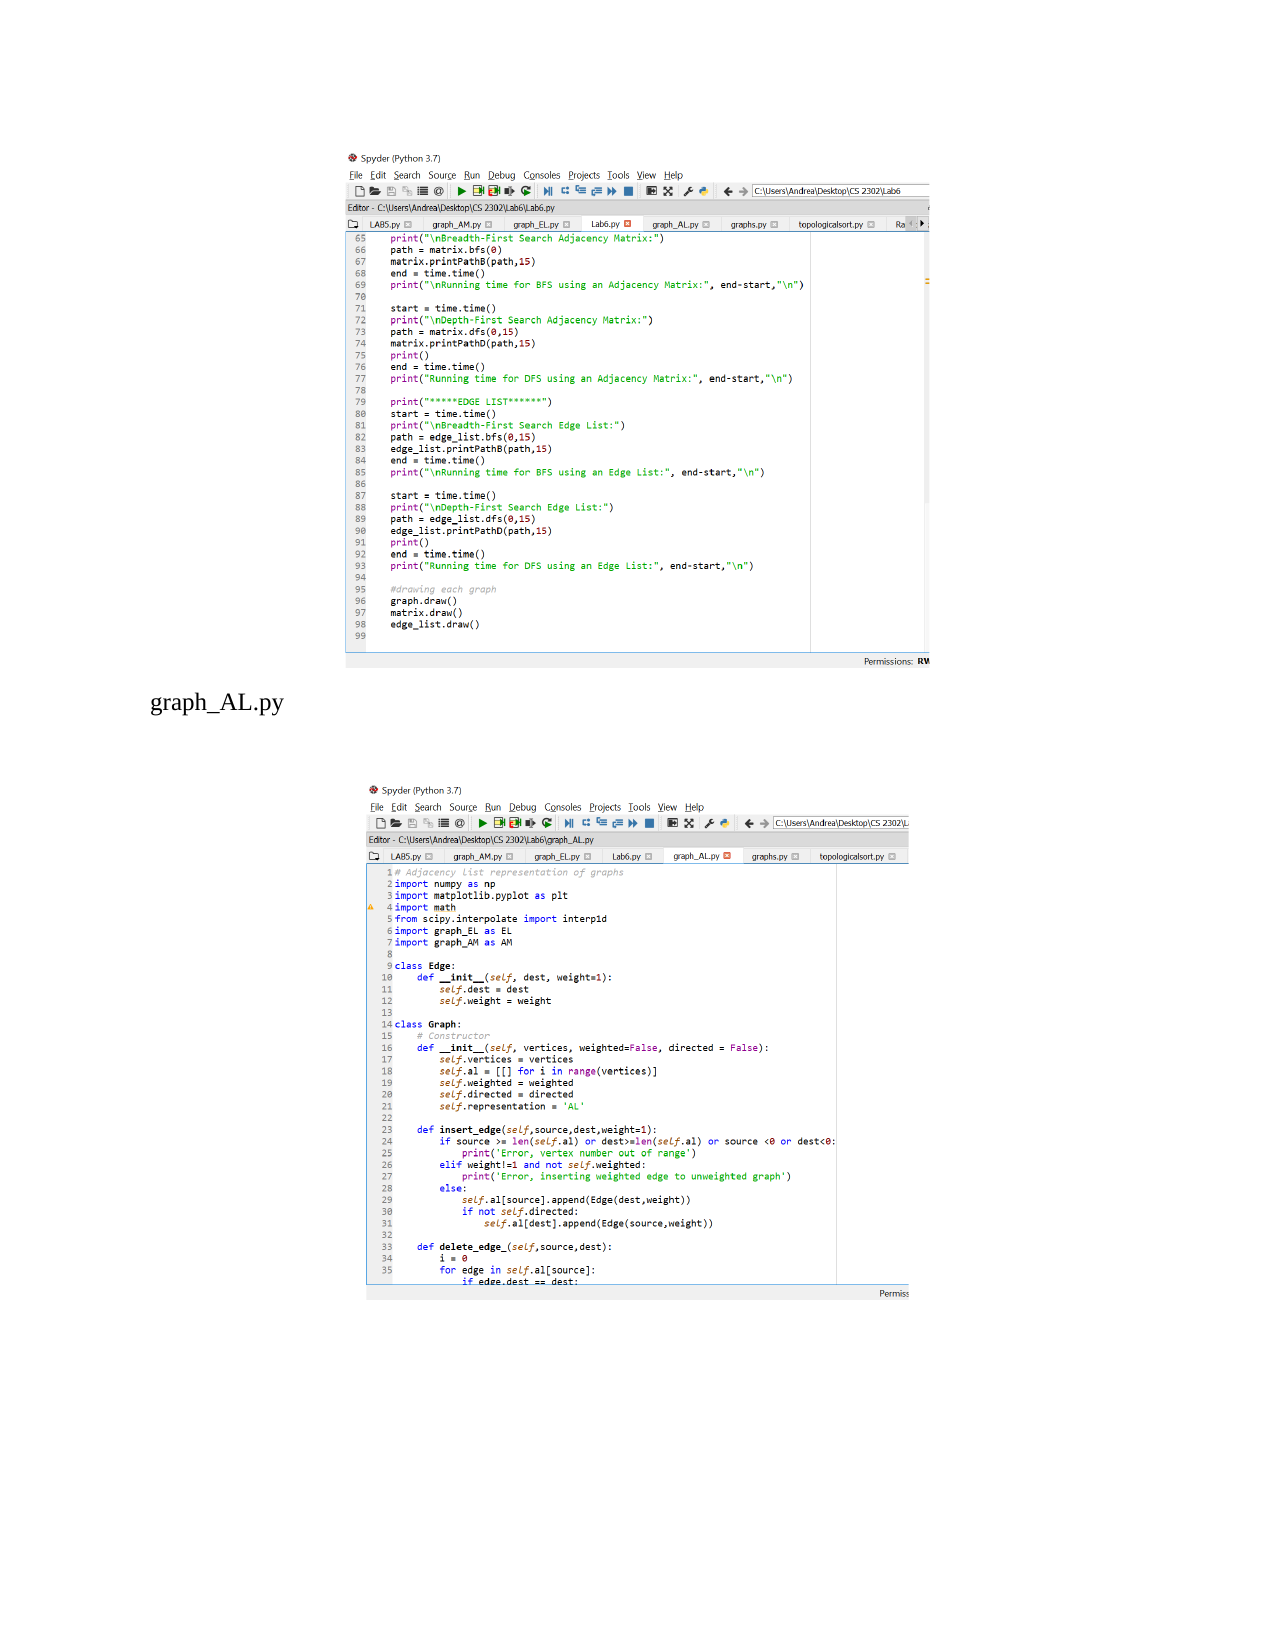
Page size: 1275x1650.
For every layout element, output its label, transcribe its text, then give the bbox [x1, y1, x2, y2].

text graph_AL.py [150, 687, 1125, 716]
picture [345, 150, 930, 668]
picture [366, 781, 909, 1300]
